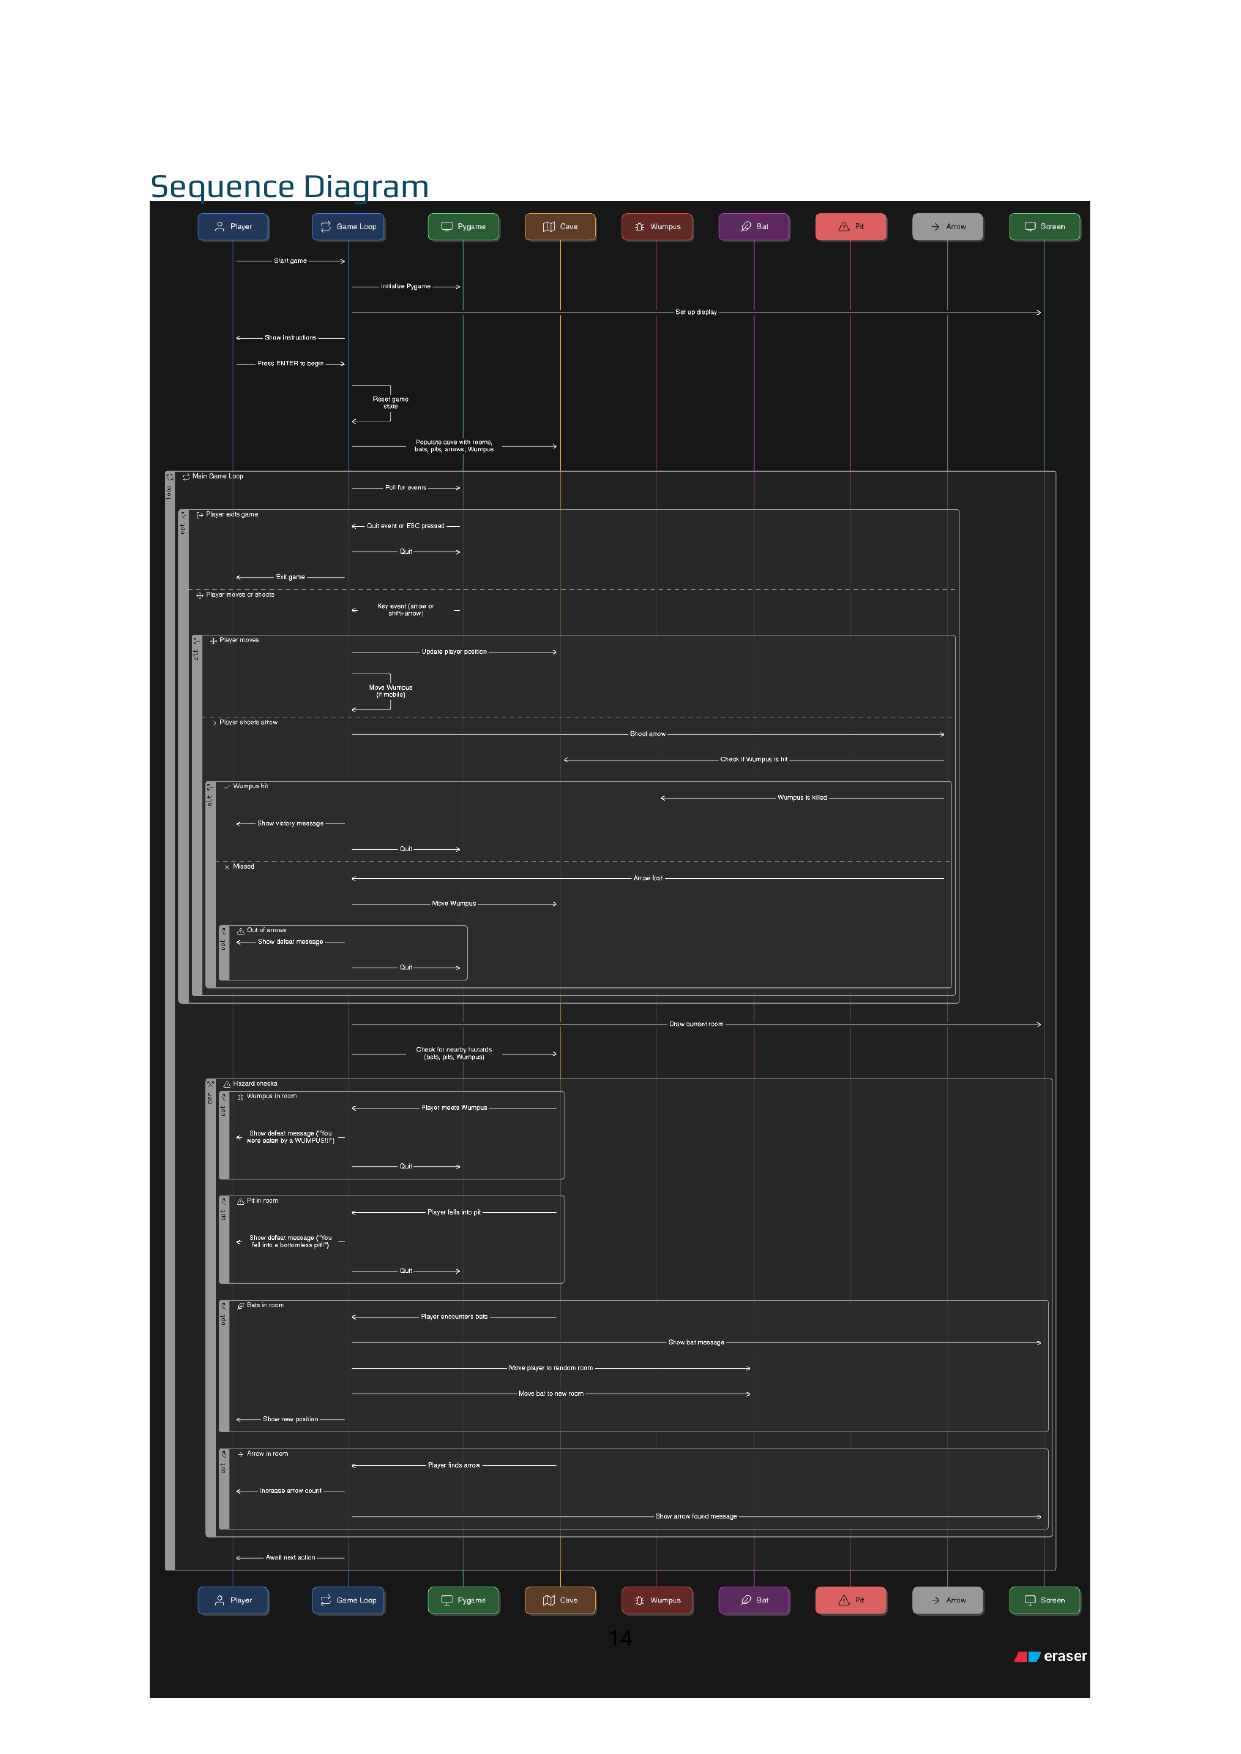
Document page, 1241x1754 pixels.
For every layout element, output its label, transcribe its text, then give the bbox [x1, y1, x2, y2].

subtitle Sequence Diagram [150, 167, 1090, 205]
picture [149, 201, 1091, 1698]
